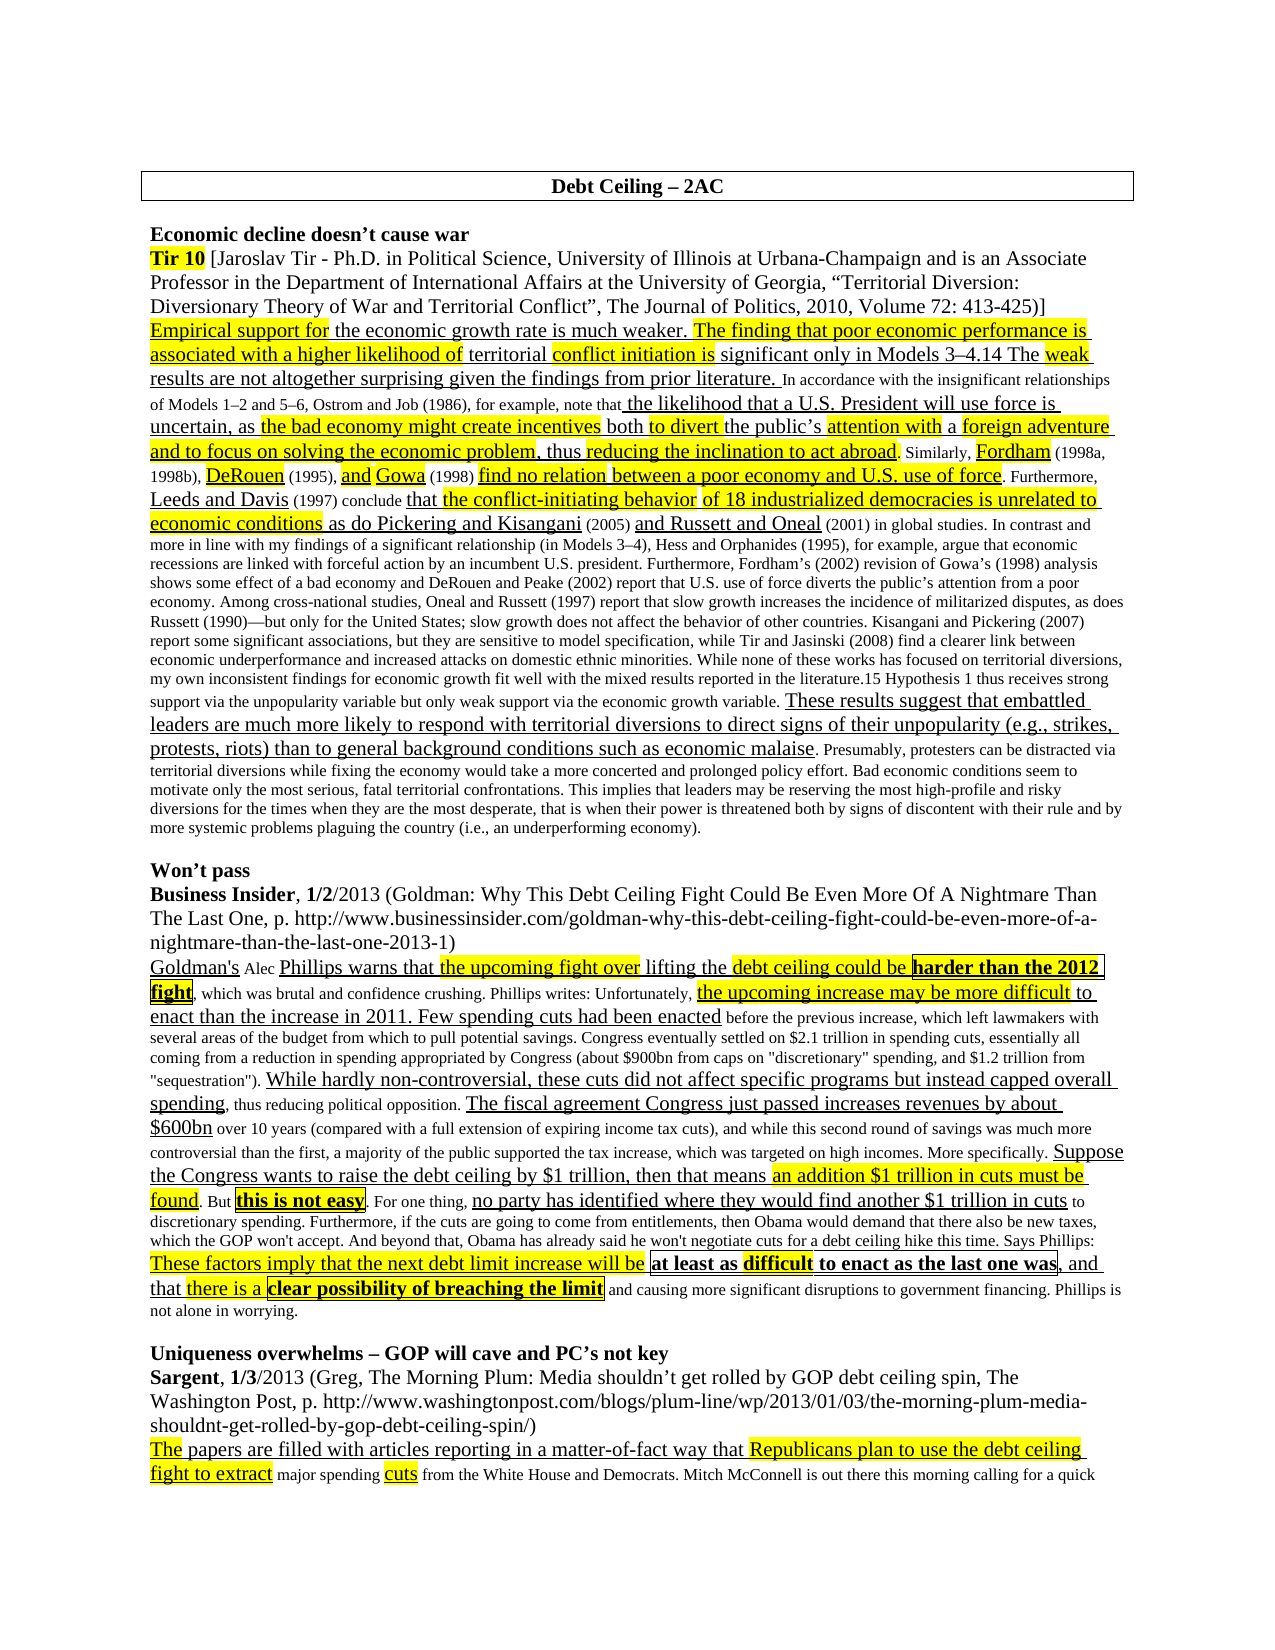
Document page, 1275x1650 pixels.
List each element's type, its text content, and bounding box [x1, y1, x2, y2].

text Business Insider, 1/2/2013 (Goldman: Why This Debt Ceiling Fight Could Be Even More Of A Nightmare Than The Last One, p. http://www.businessinsider.com/goldman-why-this-debt-ceiling-fight-could-be-even-more-of-a-nightmare-than-the-last-one-2013-1) [150, 882, 1125, 954]
text Sargent, 1/3/2013 (Greg, The Morning Plum: Media shouldn’t get rolled by GOP debt ceiling spin, The Washington Post, p. http://www.washingtonpost.com/blogs/plum-line/wp/2013/01/03/the-morning-plum-media-shouldnt-get-rolled-by-gop-debt-ceiling-spin/) [150, 1365, 1125, 1437]
text Tir 10 [Jaroslav Tir - Ph.D. in Political Science, University of Illinois at Urbana-Champaign and is an Associate Professor in the Department of International Affairs at the University of Georgia, “Territorial Diversion: Diversionary Theory of War and Territorial Conflict”, The Journal of Politics, 2010, Volume 72: 413-425)] [150, 246, 1125, 318]
subtitle Uniqueness overwhelms – GOP will cave and PC’s not key [150, 1341, 1125, 1365]
text Goldman's Alec Phillips warns that the upcoming fight over lifting the debt ceiling could be harder than the 2012 fight, which was brutal and confidence crushing. Phillips writes: Unfortunately, the upcoming increase may be more difficult to enact than the increase in 2011. Few spending cuts had been enacted before the previous increase, which left lawmakers with several areas of the budget from which to pull potential savings. Congress eventually settled on $2.1 trillion in spending cuts, essentially all coming from a reduction in spending appropriated by Congress (about $900bn from caps on "discretionary" spending, and $1.2 trillion from "sequestration"). While hardly non-controversial, these cuts did not affect specific programs but instead capped overall spending, thus reducing political opposition. The fiscal agreement Congress just passed increases revenues by about $600bn over 10 years (compared with a full extension of expiring income tax cuts), and while this second round of savings was much more controversial than the first, a majority of the public supported the tax increase, which was targeted on high incomes. More specifically. Suppose the Congress wants to raise the debt ceiling by $1 trillion, then that means an addition $1 trillion in cuts must be found. But this is not easy. For one thing, no party has identified where they would find another $1 trillion in cuts to discretionary spending. Furthermore, if the cuts are going to come from entitlements, then Obama would demand that there also be new taxes, which the GOP won't accept. And beyond that, Obama has already said he won't negotiate cuts for a debt ceiling hike this time. Says Phillips: These factors imply that the next debt limit increase will be at least as difficult to enact as the last one was, and that there is a clear possibility of breaching the limit and causing more significant disruptions to government financing. Phillips is not alone in worrying. [150, 954, 1125, 1320]
subtitle Economic decline doesn’t cause war [150, 222, 1125, 246]
text Empirical support for the economic growth rate is much weaker. The finding that poor economic performance is associated with a higher likelihood of territorial conflict initiation is significant only in Models 3–4.14 The weak results are not altogether surprising given the findings from prior literature. In accordance with the insignificant relationships of Models 1–2 and 5–6, Ostrom and Job (1986), for example, note that the likelihood that a U.S. President will use force is uncertain, as the bad economy might create incentives both to divert the public’s attention with a foreign adventure and to focus on solving the economic problem, thus reducing the inclination to act abroad. Similarly, Fordham (1998a, 1998b), DeRouen (1995), and Gowa (1998) find no relation between a poor economy and U.S. use of force. Furthermore, Leeds and Davis (1997) conclude that the conflict-initiating behavior of 18 industrialized democracies is unrelated to economic conditions as do Pickering and Kisangani (2005) and Russett and Oneal (2001) in global studies. In contrast and more in line with my findings of a significant relationship (in Models 3–4), Hess and Orphanides (1995), for example, argue that economic recessions are linked with forceful action by an incumbent U.S. president. Furthermore, Fordham’s (2002) revision of Gowa’s (1998) analysis shows some effect of a bad economy and DeRouen and Peake (2002) report that U.S. use of force diverts the public’s attention from a poor economy. Among cross-national studies, Oneal and Russett (1997) report that slow growth increases the incidence of militarized disputes, as does Russett (1990)—but only for the United States; slow growth does not affect the behavior of other countries. Kisangani and Pickering (2007) report some significant associations, but they are sensitive to model specification, while Tir and Jasinski (2008) find a clearer link between economic underperformance and increased attacks on domestic ethnic minorities. While none of these works has focused on territorial diversions, my own inconsistent findings for economic growth fit well with the mixed results reported in the literature.15 Hypothesis 1 thus receives strong support via the unpopularity variable but only weak support via the economic growth variable. These results suggest that embattled leaders are much more likely to respond with territorial diversions to direct signs of their unpopularity (e.g., strikes, protests, riots) than to general background conditions such as economic malaise. Presumably, protesters can be distracted via territorial diversions while fixing the economy would take a more concerted and prolonged policy effort. Bad economic conditions seem to motivate only the most serious, fatal territorial confrontations. This implies that leaders may be reserving the most high-profile and risky diversions for the times when they are the most desperate, that is when their power is threatened both by signs of discontent with their rule and by more systemic problems plaguing the country (i.e., an underperforming economy). [150, 318, 1125, 837]
subtitle Won’t pass [150, 858, 1125, 882]
subtitle Debt Ceiling – 2AC [142, 172, 1133, 200]
